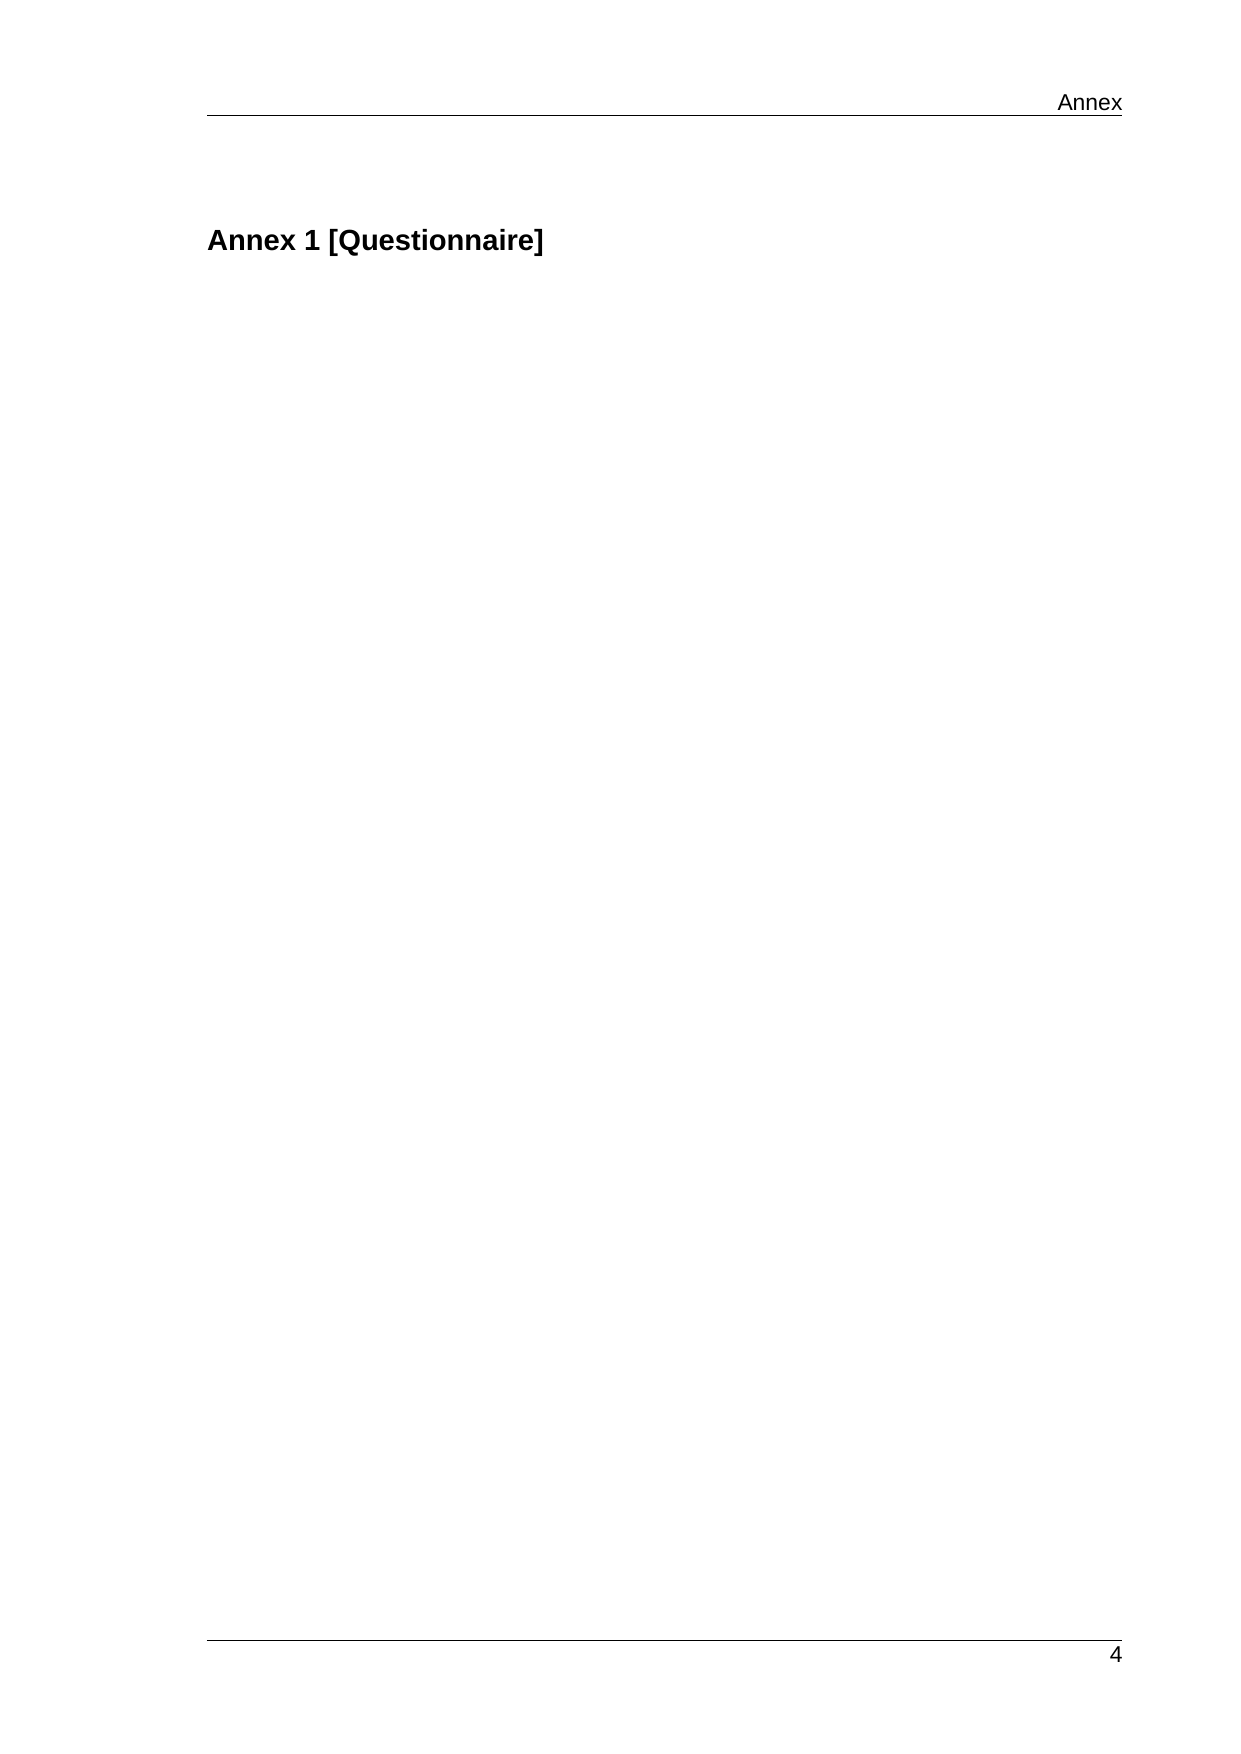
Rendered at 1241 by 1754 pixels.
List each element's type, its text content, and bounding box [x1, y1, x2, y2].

list Annex 1 [Questionnaire] [207, 223, 1122, 257]
